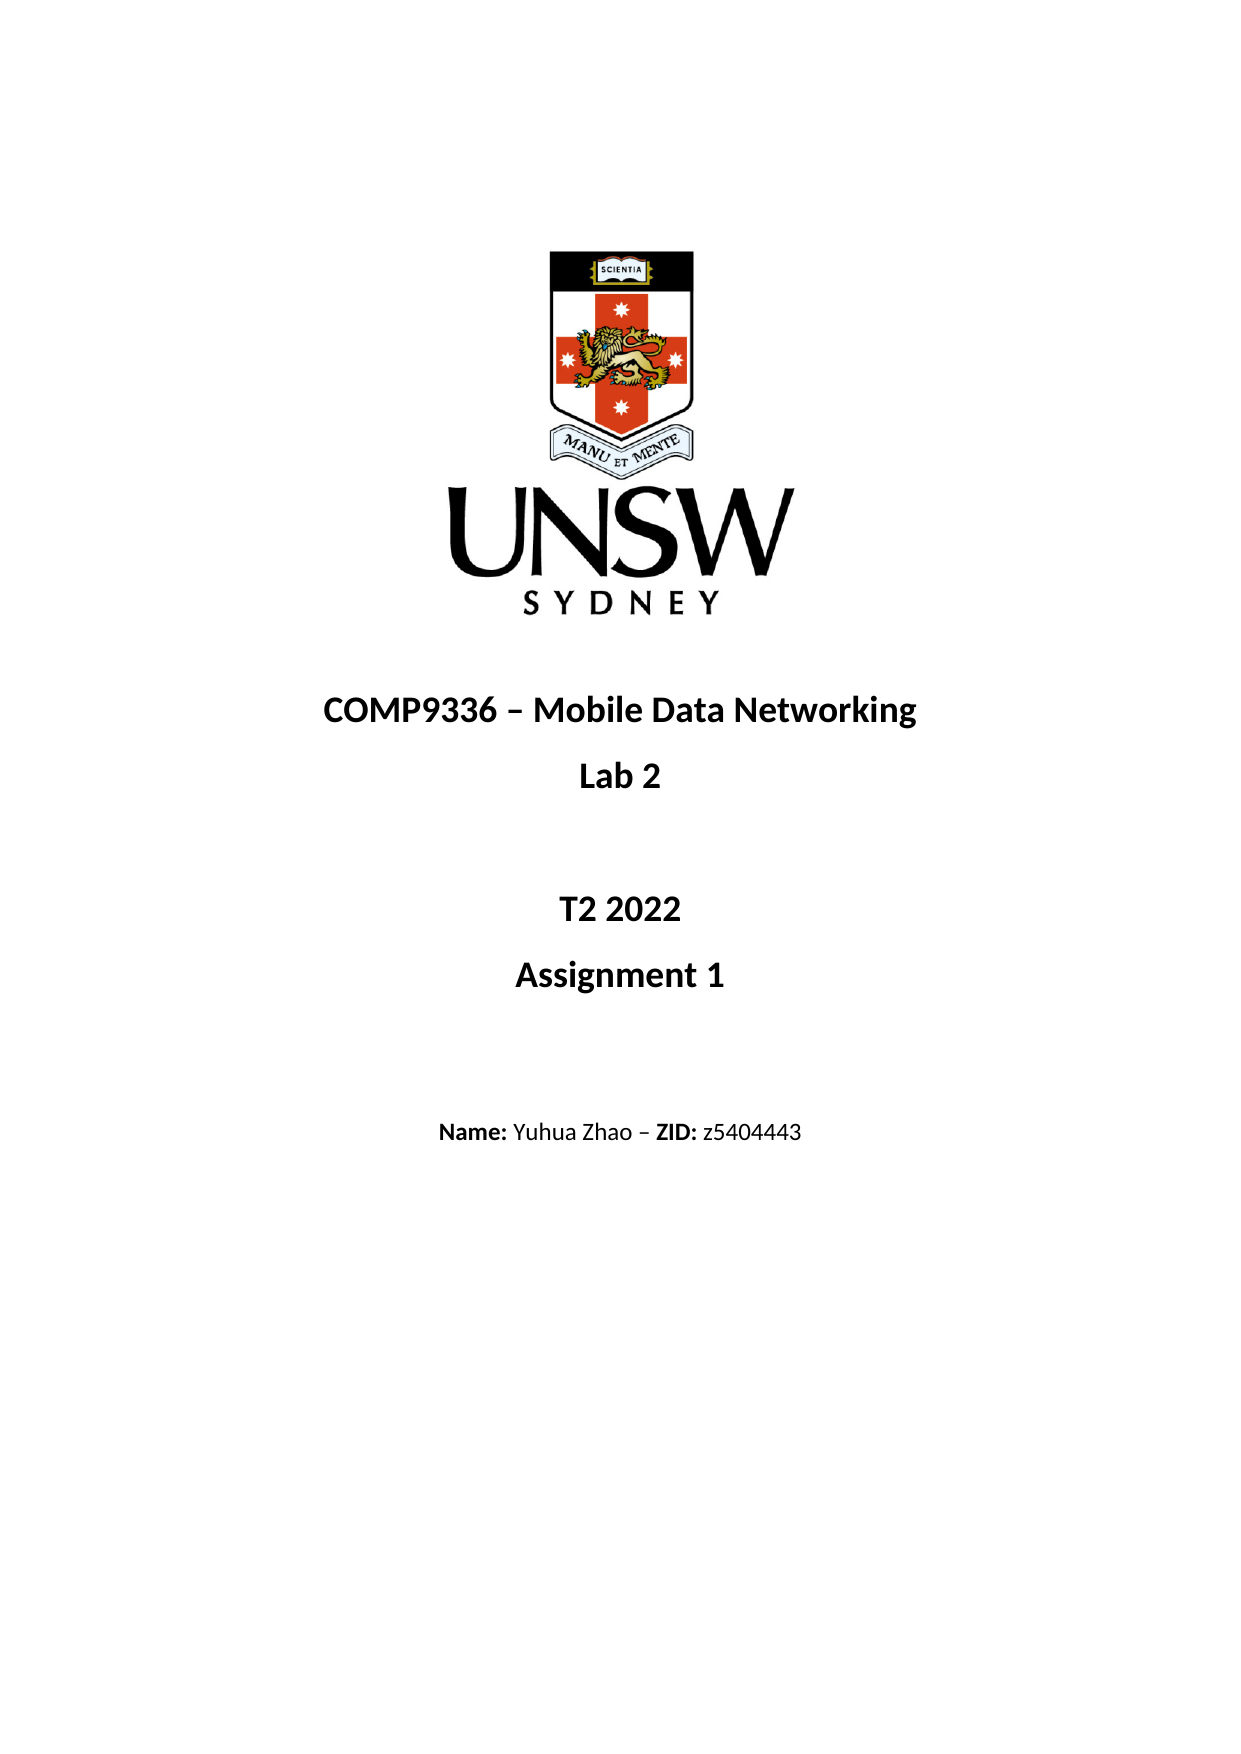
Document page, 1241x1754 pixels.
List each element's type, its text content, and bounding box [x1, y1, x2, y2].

picture [170, 196, 1070, 668]
text Assignment 1 [150, 951, 1090, 996]
text T2 2022 [150, 884, 1090, 930]
text Name: Yuhua Zhao – ZID: z5404443 [150, 1116, 1090, 1146]
text COMP9336 – Mobile Data Networking [150, 686, 1090, 732]
text Lab 2 [150, 752, 1090, 798]
